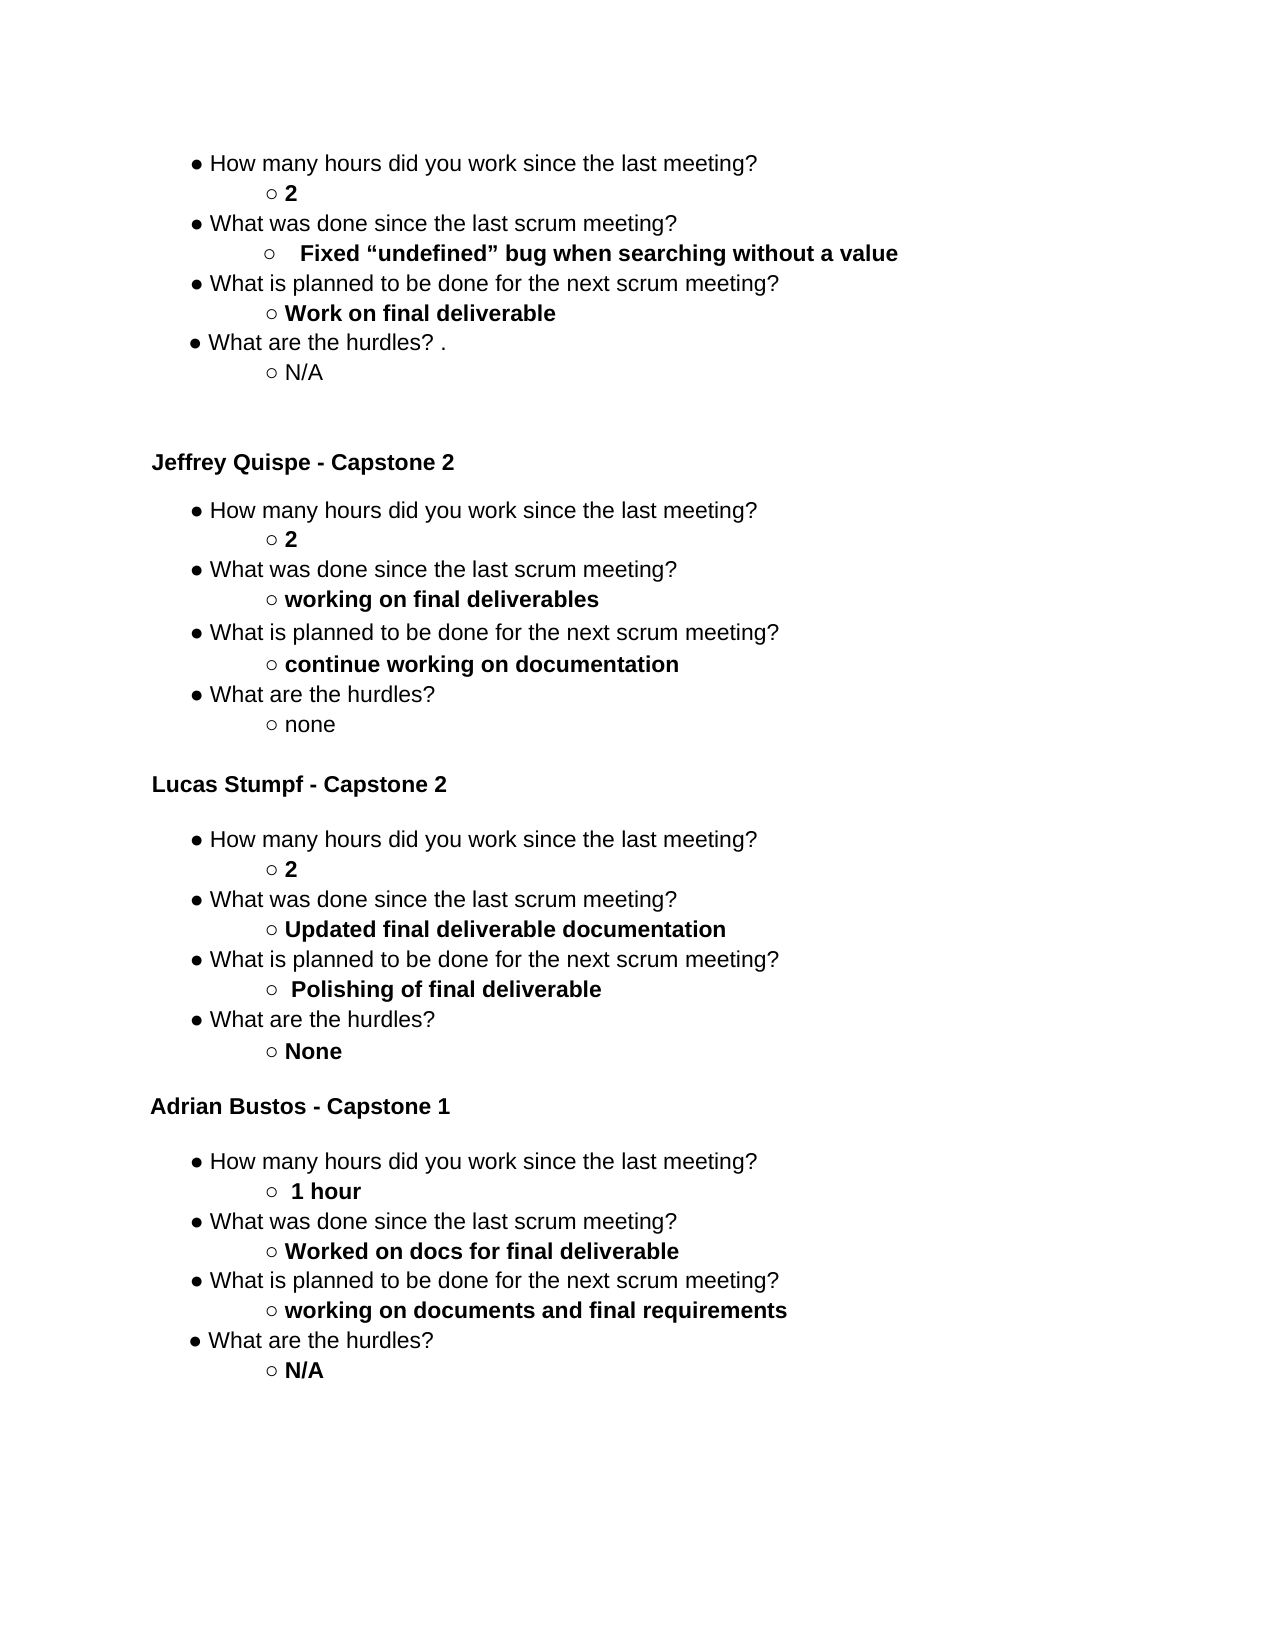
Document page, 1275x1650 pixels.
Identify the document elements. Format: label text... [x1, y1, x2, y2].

text ● What was done since the last scrum meeting? [189, 886, 1125, 912]
text ● What is planned to be done for the next scrum meeting? [189, 946, 1125, 972]
text ● How many hours did you work since the last meeting? [189, 1148, 1125, 1174]
text ○ N/A [264, 1357, 1125, 1383]
text ● How many hours did you work since the last meeting? [189, 150, 1125, 176]
text ● What are the hurdles? [150, 1327, 1125, 1354]
text ○ 2 [264, 856, 1125, 882]
text Adrian Bustos - Capstone 1 [150, 1093, 1125, 1119]
text ○ continue working on documentation [264, 651, 1125, 678]
text ○ Worked on docs for final deliverable [264, 1238, 1125, 1264]
text ○ 1 hour [264, 1178, 1125, 1204]
text Jeffrey Quispe - Capstone 2 [151, 449, 1125, 476]
text ● What are the hurdles? [189, 681, 1125, 707]
text ○ Updated final deliverable documentation [264, 916, 1125, 942]
text ○ working on documents and final requirements [264, 1297, 1125, 1324]
text ○ 2 [264, 526, 1125, 553]
text ○ None [264, 1038, 1125, 1064]
text ● How many hours did you work since the last meeting? [189, 826, 1125, 852]
text ○ Work on final deliverable [264, 299, 1125, 326]
text ● What are the hurdles? [189, 1006, 1062, 1032]
text ● What is planned to be done for the next scrum meeting? [189, 619, 986, 645]
text ● What are the hurdles? . [150, 329, 1125, 356]
text ○ none [264, 711, 1125, 737]
list Fixed “undefined” bug when searching without a value [262, 240, 1125, 266]
text ○ working on final deliverables [189, 586, 986, 613]
text ● What was done since the last scrum meeting? [189, 1208, 1125, 1234]
text ● How many hours did you work since the last meeting? [189, 497, 1125, 523]
text Lucas Stumpf - Capstone 2 [152, 771, 1125, 798]
text ○ Polishing of final deliverable [264, 976, 1125, 1002]
text ● What was done since the last scrum meeting? [189, 210, 1125, 236]
text ● What is planned to be done for the next scrum meeting? [189, 269, 1125, 296]
text ● What was done since the last scrum meeting? [189, 556, 1125, 583]
text ○ 2 [264, 180, 1125, 206]
text ○ N/A [264, 359, 1125, 386]
text ● What is planned to be done for the next scrum meeting? [189, 1267, 1125, 1294]
